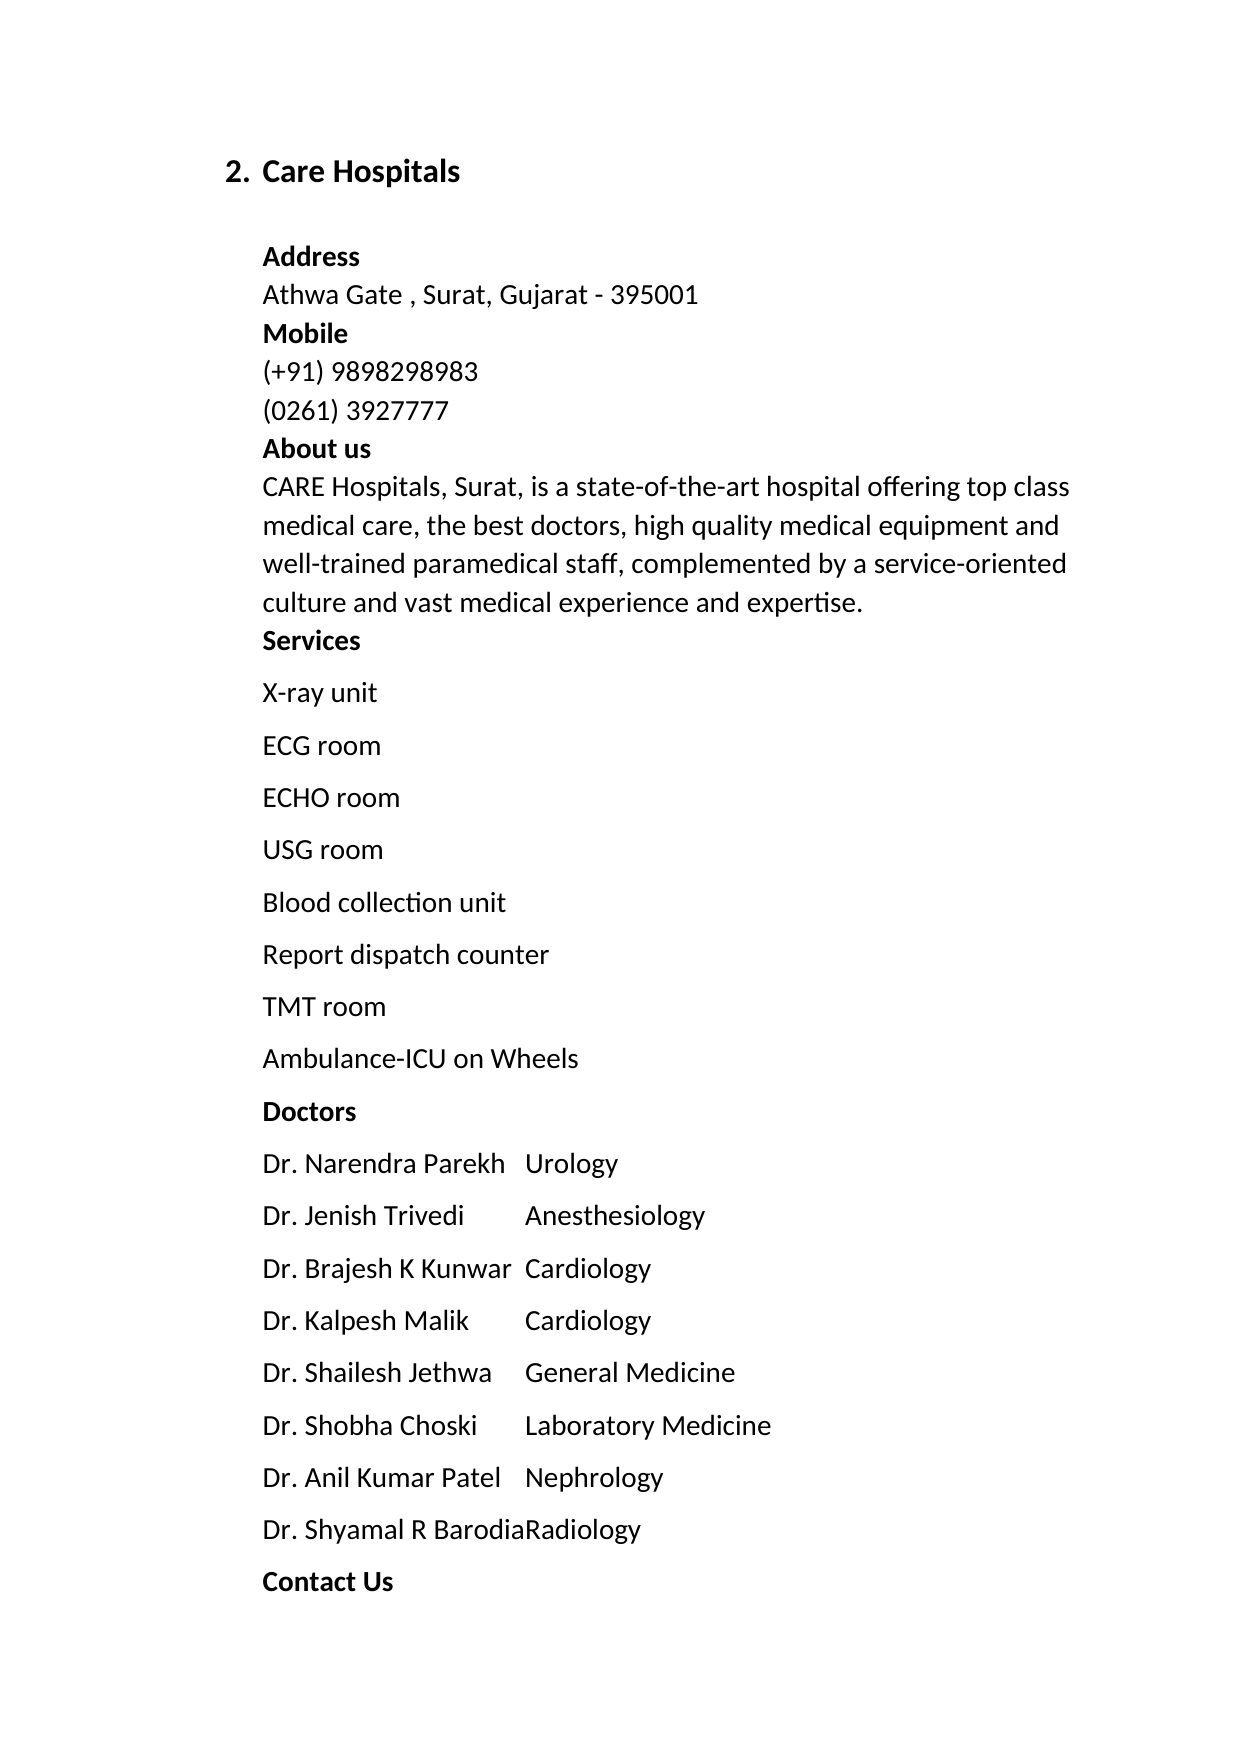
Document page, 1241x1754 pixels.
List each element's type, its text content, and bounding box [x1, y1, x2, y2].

text ECHO room [187, 779, 1090, 815]
text Dr. Shyamal R Barodia Radiology [187, 1511, 1090, 1547]
list CARE Hospitals, Surat, is a state-of-the-art hospital offering top class [262, 468, 1090, 504]
text Dr. Shobha Choski Laboratory Medicine [187, 1407, 1090, 1442]
list (0261) 3927777 [262, 392, 1090, 427]
list Address [262, 238, 1090, 273]
text Ambulance-ICU on Wheels [187, 1041, 1090, 1076]
text Dr. Jenish Trivedi Anesthesiology [187, 1197, 1090, 1233]
list medical care, the best doctors, high quality medical equipment and [262, 507, 1090, 543]
text Dr. Anil Kumar Patel Nephrology [187, 1459, 1090, 1494]
list Mobile [262, 315, 1090, 350]
text Dr. Kalpesh Malik Cardiology [187, 1302, 1090, 1338]
list Athwa Gate , Surat, Gujarat - 395001 [262, 276, 1090, 312]
list Services [262, 622, 1090, 658]
list Care Hospitals [225, 150, 1090, 191]
text ECG room [187, 727, 1090, 762]
text Dr. Brajesh K Kunwar Cardiology [187, 1250, 1090, 1285]
list (+91) 9898298983 [262, 353, 1090, 389]
text Dr. Narendra Parekh Urology [187, 1145, 1090, 1181]
text Doctors [187, 1093, 1090, 1128]
text Report dispatch counter [187, 936, 1090, 972]
list culture and vast medical experience and expertise. [262, 584, 1090, 619]
list Contact Us [262, 1563, 1090, 1599]
text Blood collection unit [187, 884, 1090, 919]
list well-trained paramedical staff, complemented by a service-oriented [262, 545, 1090, 581]
text X-ray unit [187, 674, 1090, 710]
text Dr. Shailesh Jethwa General Medicine [187, 1354, 1090, 1390]
text TMT room [187, 988, 1090, 1024]
text USG room [187, 831, 1090, 867]
list About us [262, 430, 1090, 466]
